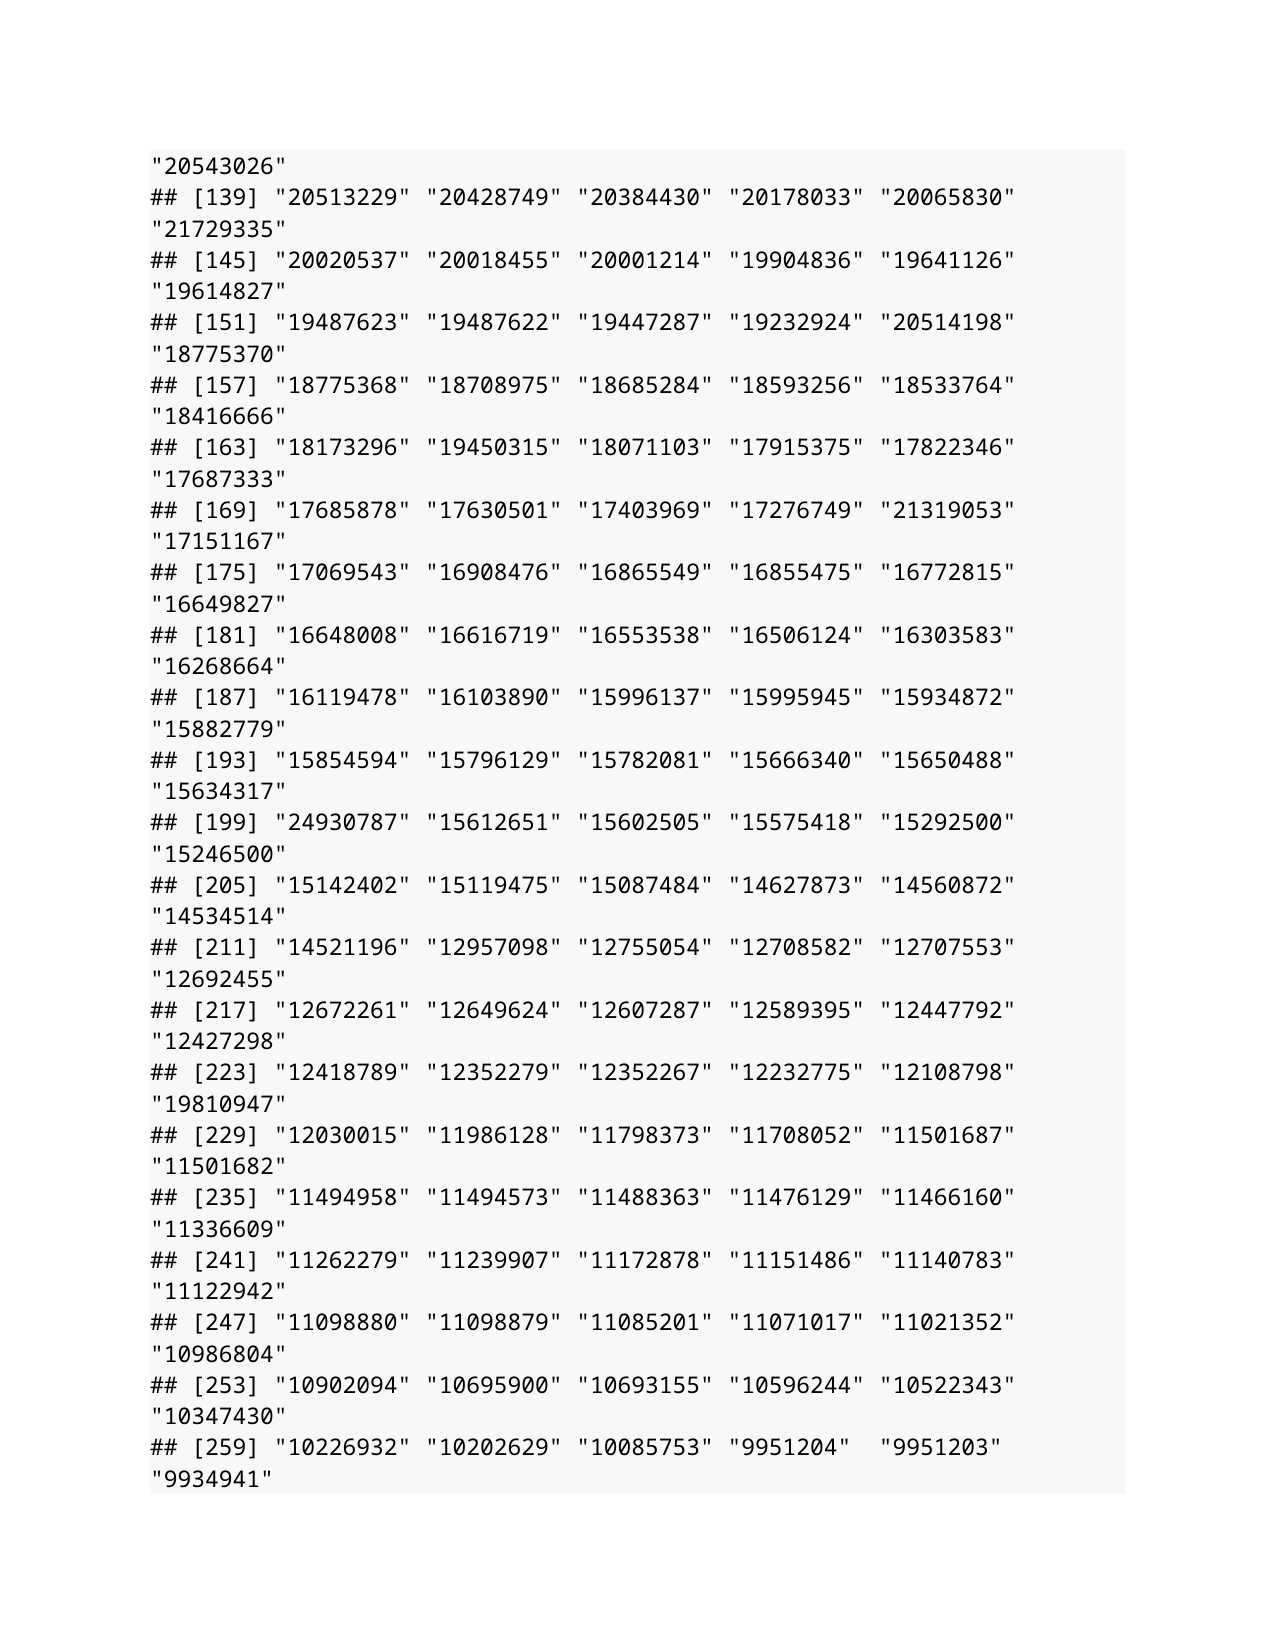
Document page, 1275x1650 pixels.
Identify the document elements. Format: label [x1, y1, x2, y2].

text [150, 150, 1125, 1494]
